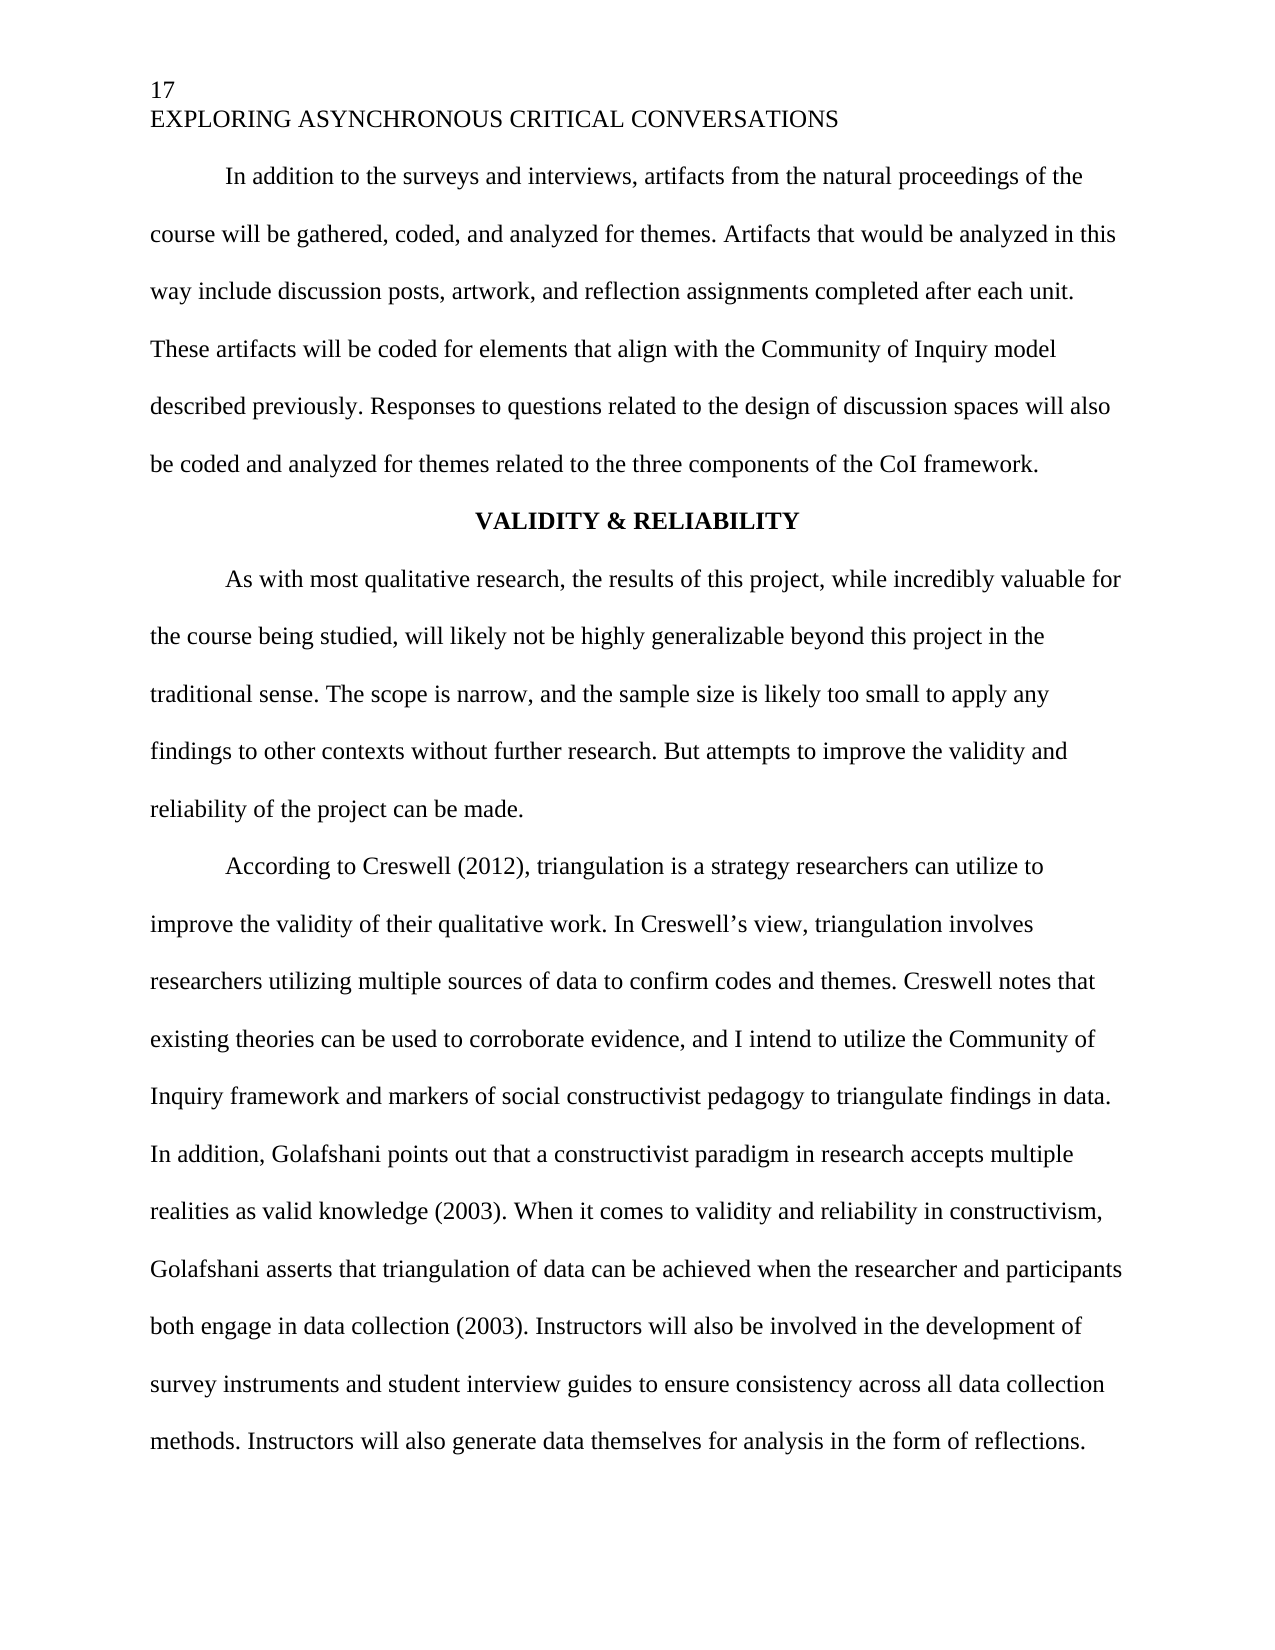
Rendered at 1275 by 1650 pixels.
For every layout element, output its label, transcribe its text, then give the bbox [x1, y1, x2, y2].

text According to Creswell (2012), triangulation is a strategy researchers can utilize to improve the validity of their qualitative work. In Creswell’s view, triangulation involves researchers utilizing multiple sources of data to confirm codes and themes. Creswell notes that existing theories can be used to corroborate evidence, and I intend to utilize the Community of Inquiry framework and markers of social constructivist pedagogy to triangulate findings in data. In addition, Golafshani points out that a constructivist paradigm in research accepts multiple realities as valid knowledge (2003). When it comes to validity and reliability in constructivism, Golafshani asserts that triangulation of data can be achieved when the researcher and participants both engage in data collection (2003). Instructors will also be involved in the development of survey instruments and student interview guides to ensure consistency across all data collection methods. Instructors will also generate data themselves for analysis in the form of reflections. [150, 851, 1125, 1455]
text VALIDITY & RELIABILITY [150, 506, 1125, 535]
text As with most qualitative research, the results of this project, while incredibly valuable for the course being studied, will likely not be highly generalizable beyond this project in the traditional sense. The scope is narrow, and the sample size is likely too small to apply any findings to other contexts without further research. But attempts to improve the validity and reliability of the project can be made. [150, 564, 1125, 822]
text In addition to the surveys and interviews, artifacts from the natural proceedings of the course will be gathered, coded, and analyzed for themes. Artifacts that would be analyzed in this way include discussion posts, artwork, and reflection assignments completed after each unit. These artifacts will be coded for elements that align with the Community of Inquiry model described previously. Responses to questions related to the design of discussion spaces will also be coded and analyzed for themes related to the three components of the CoI framework. [150, 161, 1125, 477]
